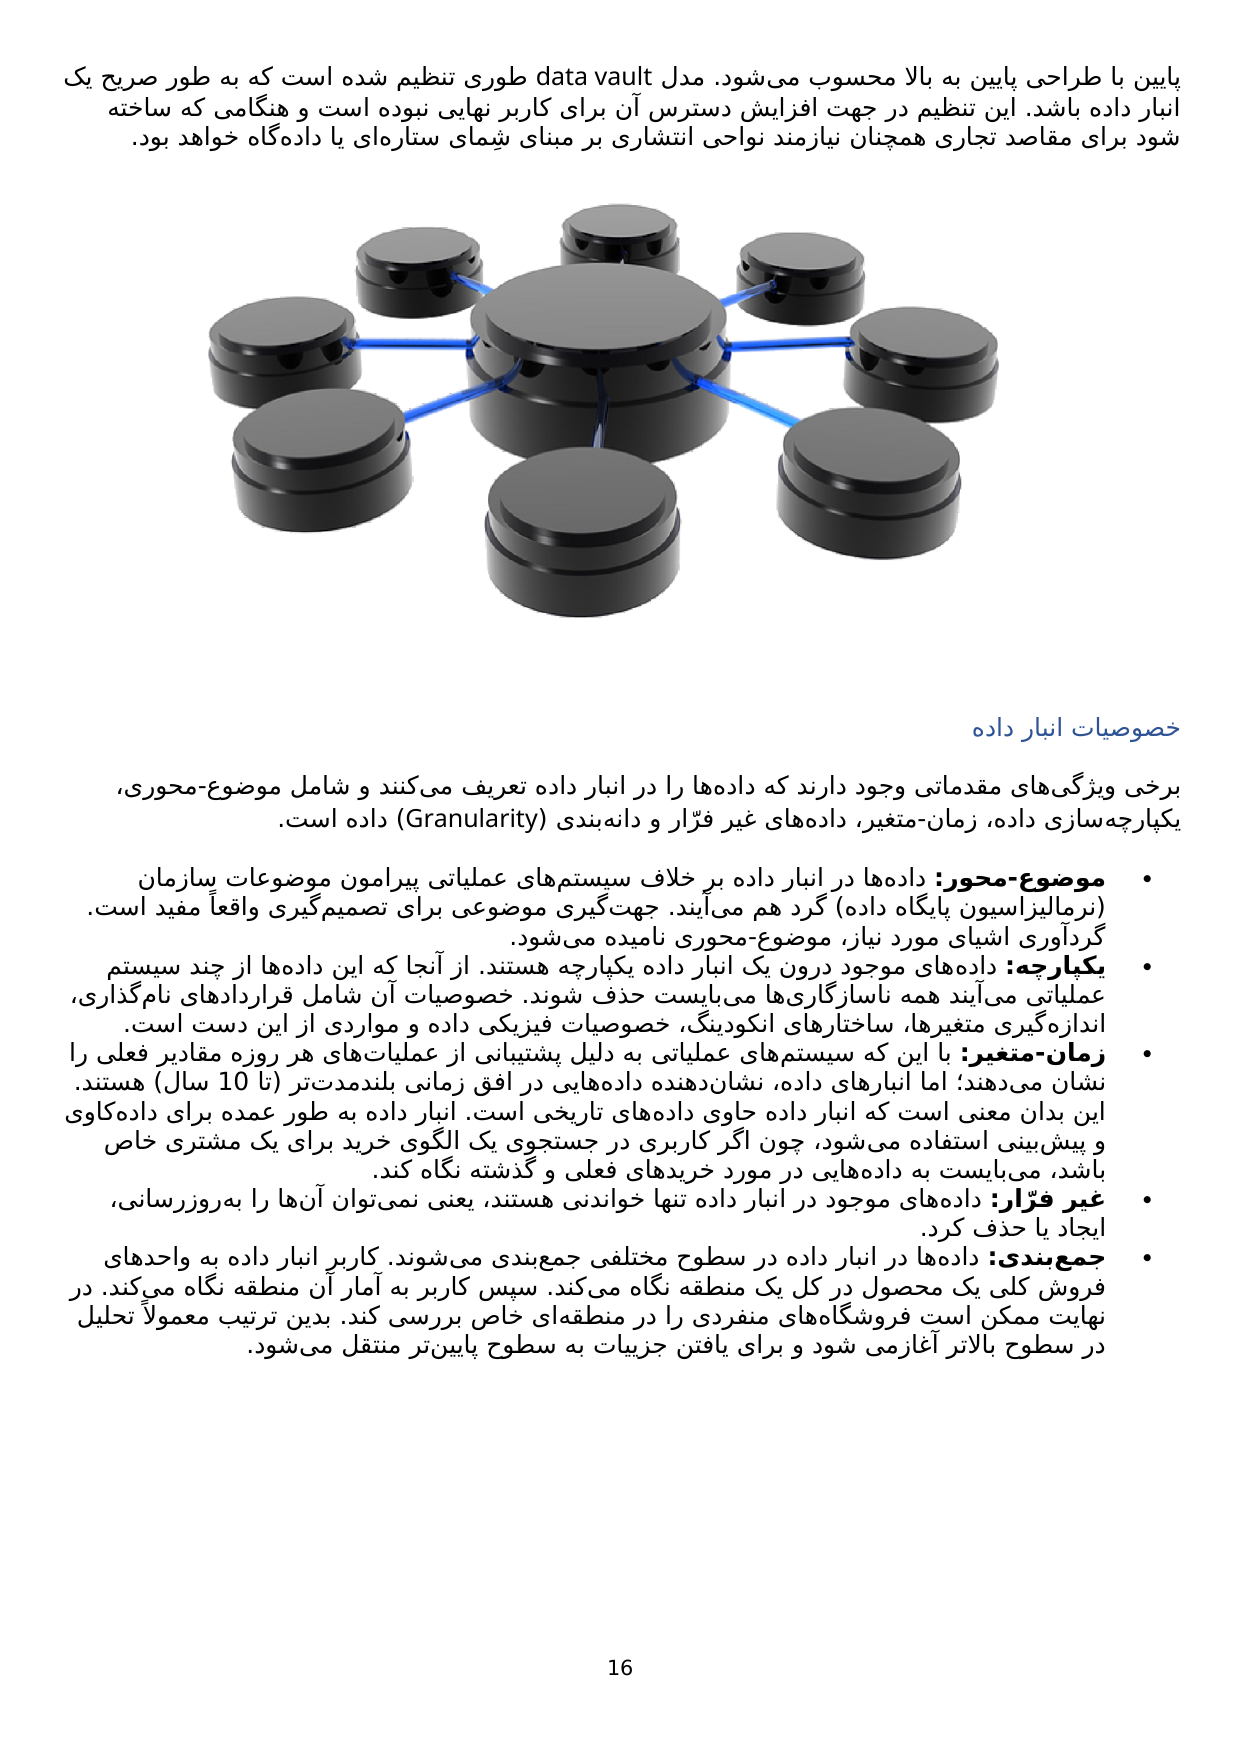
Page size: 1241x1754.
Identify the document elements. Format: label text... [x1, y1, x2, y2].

text برخی ویژگی‌های مقدماتی وجود دارند که داده‌ها را در انبار داده تعریف می‌کنند و شامل موضوع-محوری، یکپارچه‌سازی داده، زمان-متغیر، داده‌های غیر فرّار و دانه‌بندی (Granularity) داده است. [59, 771, 1181, 834]
list زمان-متغیر: با این که سیستم‌های عملیاتی به دلیل پشتیبانی از عملیات‌های هر روزه مقادیر فعلی را نشان می‌دهند؛ اما انبارهای داده، نشان‌دهنده داده‌هایی در افق زمانی بلندمدت‌تر (تا 10 سال) هستند. این بدان معنی است که انبار داده حاوی داده‌های تاریخی است. انبار داده به طور عمده برای داده‌کاوی و پیش‌بینی استفاده می‌شود، چون اگر کاربری در جستجوی یک الگوی خرید برای یک مشتری خاص باشد، می‌بایست به داده‌هایی در مورد خریدهای فعلی و گذشته نگاه کند. [59, 1038, 1144, 1184]
list جمع‌بندی: داده‌ها در انبار داده در سطوح مختلفی جمع‌بندی می‌شوند. کاربر انبار داده به واحدهای فروش کلی یک محصول در کل یک منطقه نگاه می‌کند. سپس کاربر به آمار آن منطقه نگاه می‌کند. در نهایت ممکن است فروشگاه‌های منفردی را در منطقه‌ای خاص بررسی کند. بدین ترتیب معمولاً تحلیل در سطوح بالاتر آغازمی شود و برای یافتن جزییات به سطوح پایین‌تر منتقل می‌شود. [59, 1243, 1144, 1359]
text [59, 59, 1181, 151]
list موضوع-محور: داده‌ها در انبار داده بر خلاف سیستم‌های عملیاتی پیرامون موضوعات سازمان (نرمالیزاسیون پایگاه داده) گرد هم می‌آیند. جهت‌گیری موضوعی برای تصمیم‌گیری واقعاً مفید است. گردآوری اشیای مورد نیاز، موضوع-محوری نامیده می‌شود. [59, 863, 1144, 951]
subtitle خصوصیات انبار داده [59, 713, 1181, 742]
list غیر فرّار: داده‌های موجود در انبار داده تنها خواندنی هستند، یعنی نمی‌توان آن‌ها را به‌روزرسانی، ایجاد یا حذف کرد. [59, 1184, 1144, 1243]
list یکپارچه: داده‌های موجود درون یک انبار داده یکپارچه هستند. از آنجا که این داده‌ها از چند سیستم عملیاتی می‌آیند همه ناسازگاری‌ها می‌بایست حذف شوند. خصوصیات آن شامل قراردادهای نام‌گذاری، اندازه‌گیری متغیرها، ساختارهای انکودینگ، خصوصیات فیزیکی داده و مواردی از این دست است. [59, 951, 1144, 1038]
picture [58, 180, 1182, 684]
